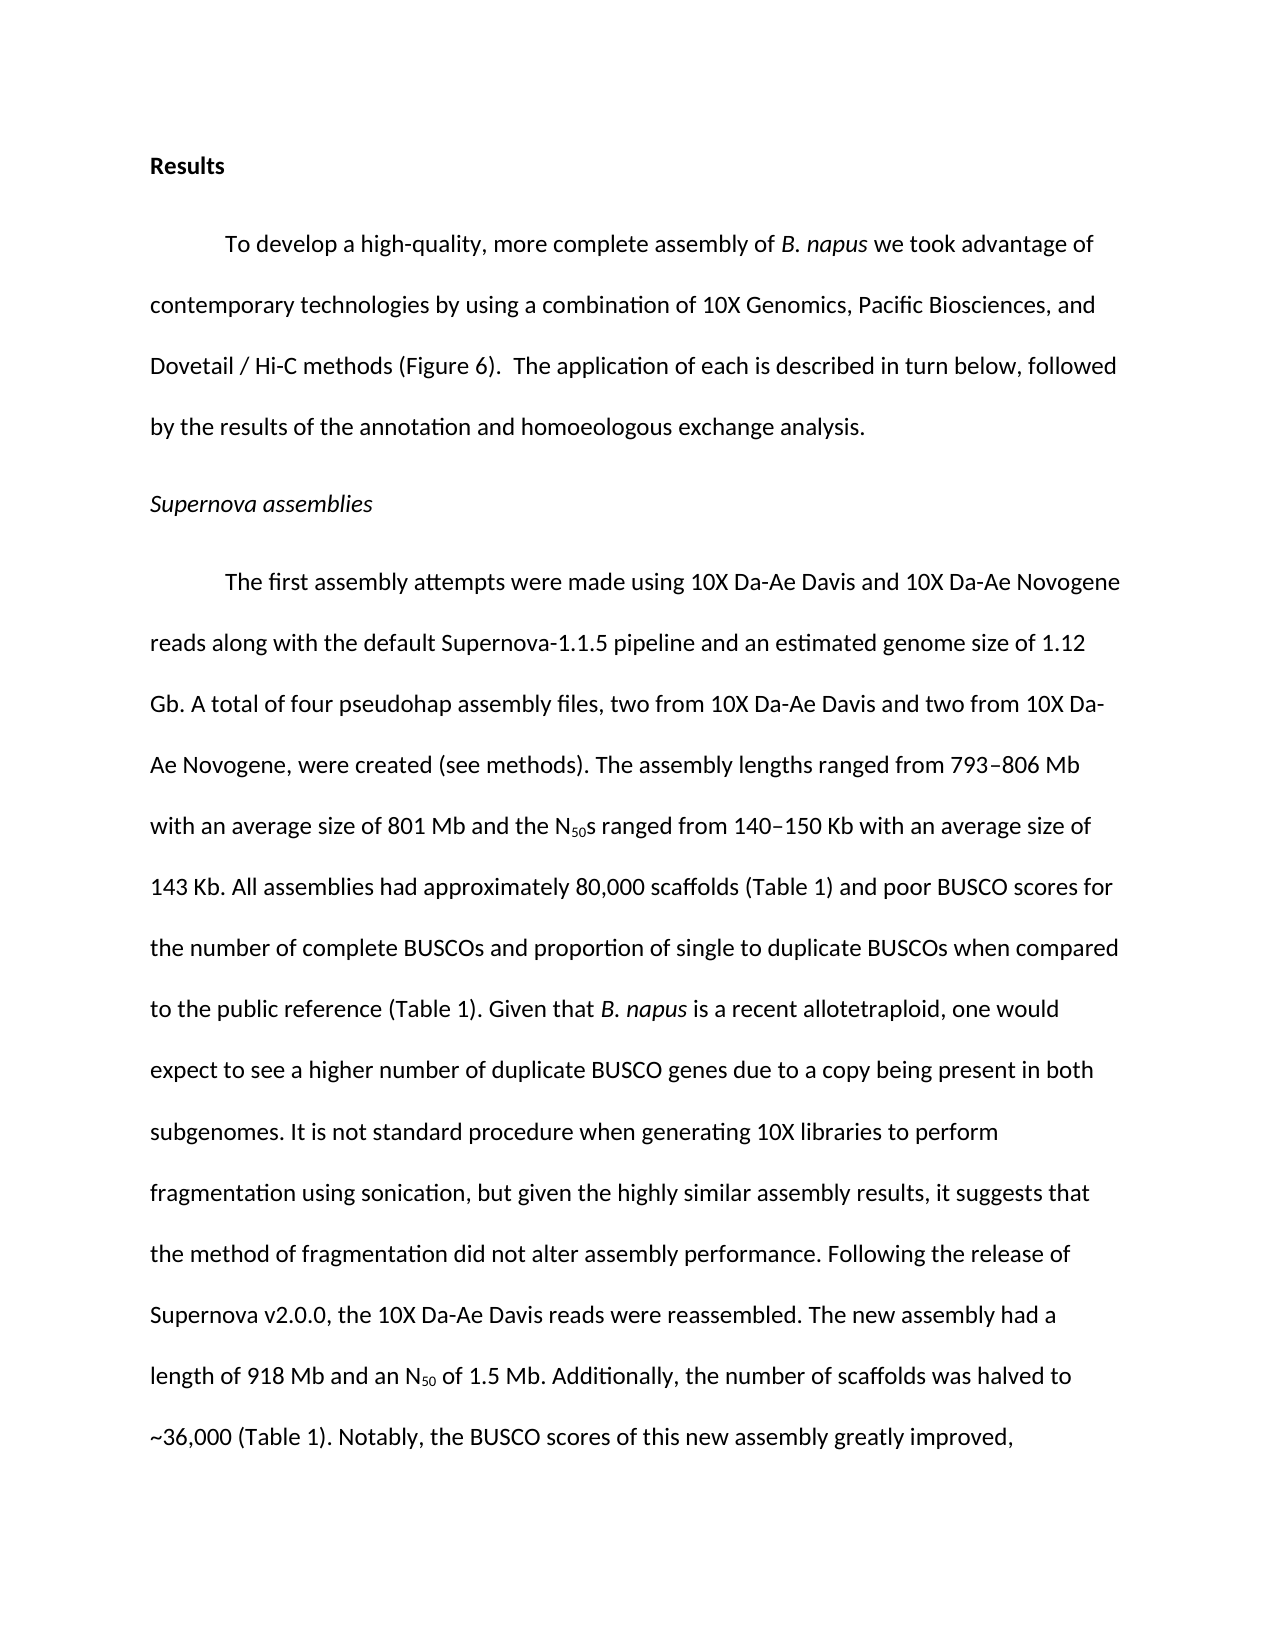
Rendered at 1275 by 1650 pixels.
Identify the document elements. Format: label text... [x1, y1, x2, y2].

text Results [150, 150, 1125, 181]
text To develop a high-quality, more complete assembly of B. napus we took advantage of contemporary technologies by using a combination of 10X Genomics, Pacific Biosciences, and Dovetail / Hi-C methods (Figure 6). The application of each is described in turn below, followed by the results of the annotation and homoeologous exchange analysis. [150, 228, 1125, 441]
text Supernova assemblies [150, 488, 1125, 519]
